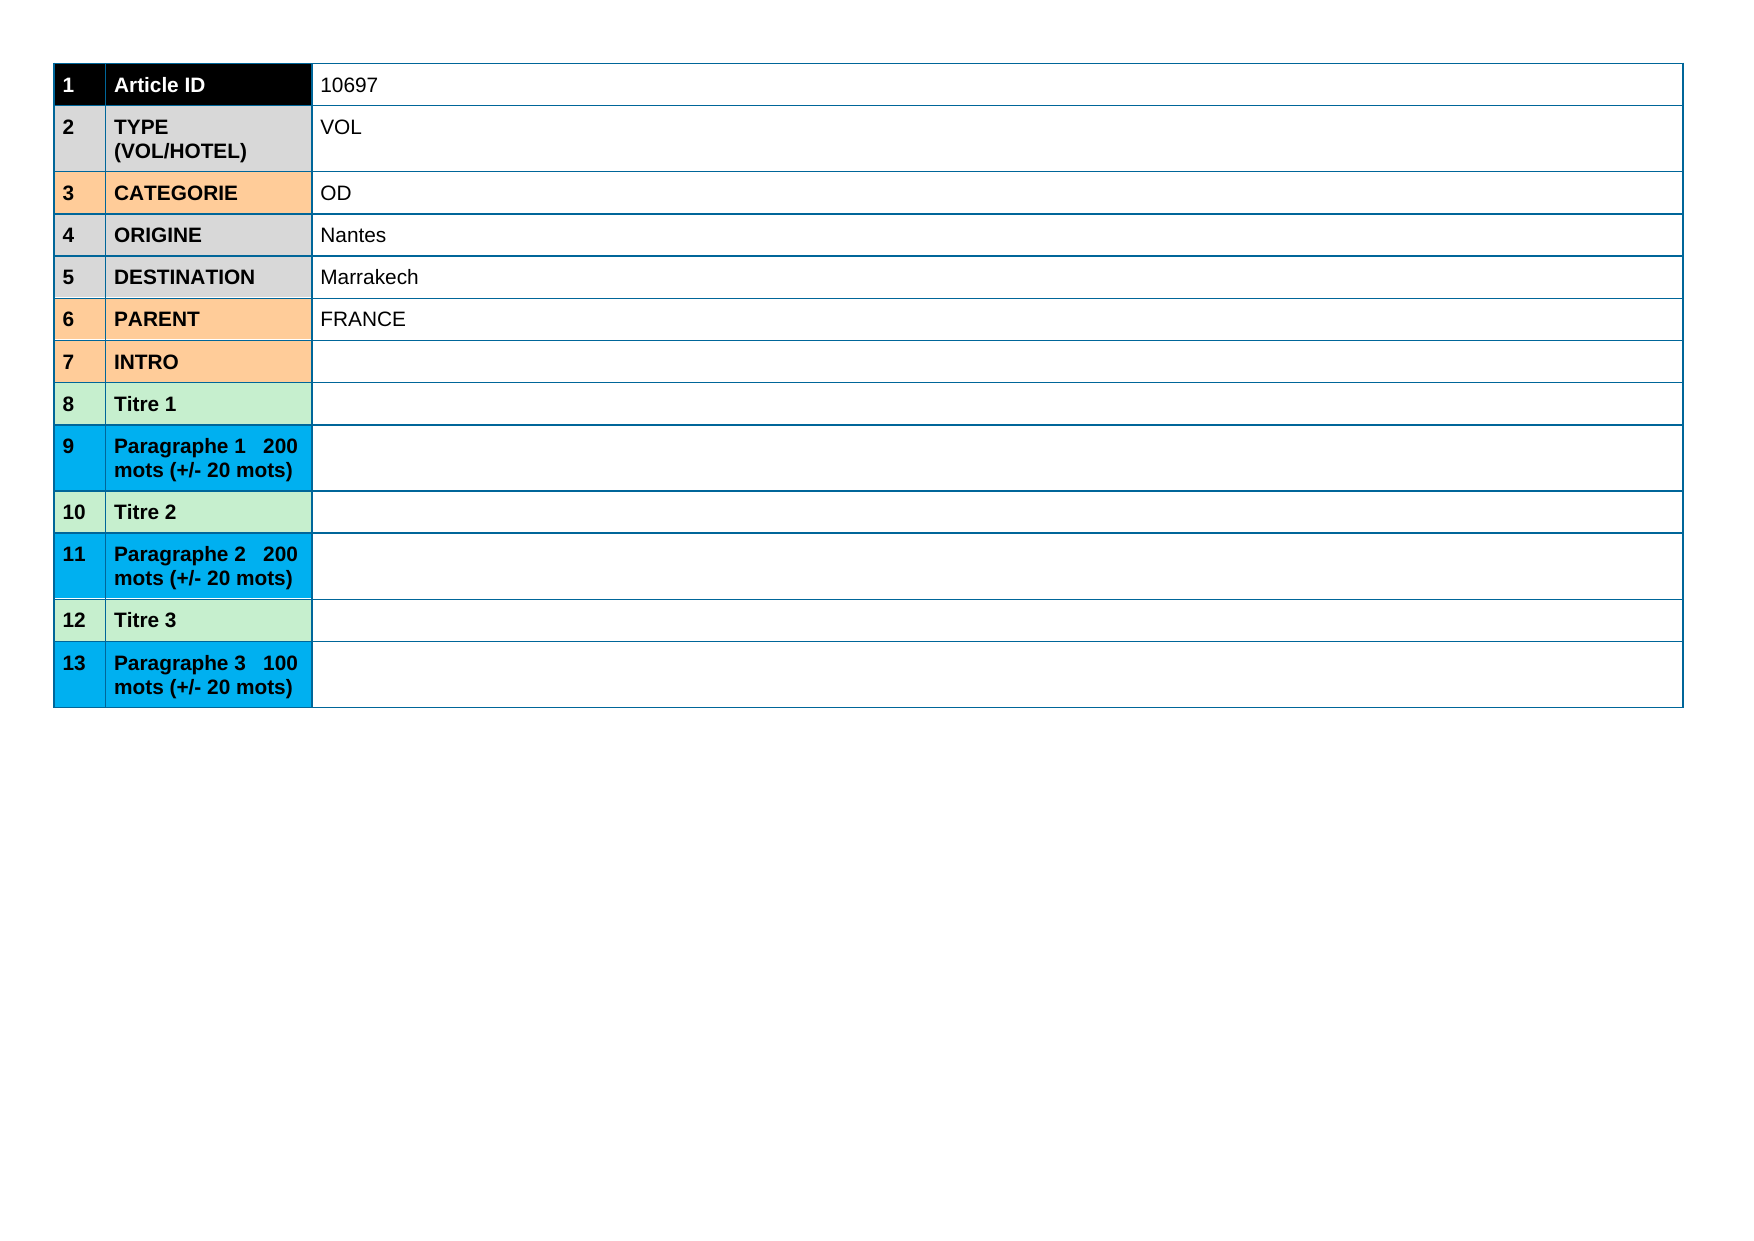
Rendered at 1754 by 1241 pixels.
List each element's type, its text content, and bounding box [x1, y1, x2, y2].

table_header Article ID [106, 64, 311, 105]
table_header 1 [55, 64, 105, 105]
table_cell VOL [313, 106, 1682, 171]
table_cell [313, 642, 1682, 707]
table_cell 9 [55, 426, 105, 490]
table_cell TYPE (VOL/HOTEL) [106, 106, 311, 171]
table_cell Paragraphe 1 200 mots (+/- 20 mots) [106, 426, 311, 490]
table_cell Titre 1 [106, 383, 311, 424]
table_cell INTRO [106, 341, 311, 382]
table_cell 13 [55, 642, 105, 707]
table_cell 10 [55, 492, 105, 532]
table_cell 6 [55, 299, 105, 339]
table_cell 11 [55, 534, 105, 598]
table_cell FRANCE [313, 299, 1682, 339]
table_cell [313, 534, 1682, 598]
table_cell 7 [55, 341, 105, 382]
table_cell 4 [55, 215, 105, 255]
table_cell [313, 383, 1682, 424]
table_cell Paragraphe 3 100 mots (+/- 20 mots) [106, 642, 311, 707]
table_cell CATEGORIE [106, 172, 311, 213]
table_cell 5 [55, 257, 105, 297]
table_cell 3 [55, 172, 105, 213]
table_cell 8 [55, 383, 105, 424]
table_cell Marrakech [313, 257, 1682, 297]
table_cell Titre 2 [106, 492, 311, 532]
table_cell 12 [55, 600, 105, 641]
table_cell OD [313, 172, 1682, 213]
table_cell DESTINATION [106, 257, 311, 297]
table_header 10697 [313, 64, 1682, 105]
table_cell Paragraphe 2 200 mots (+/- 20 mots) [106, 534, 311, 598]
table_cell Nantes [313, 215, 1682, 255]
table_cell Titre 3 [106, 600, 311, 641]
table_cell 2 [55, 106, 105, 171]
table_cell [313, 492, 1682, 532]
table_cell [313, 426, 1682, 490]
table_cell PARENT [106, 299, 311, 339]
table_cell ORIGINE [106, 215, 311, 255]
table_cell [313, 600, 1682, 641]
table_cell [313, 341, 1682, 382]
